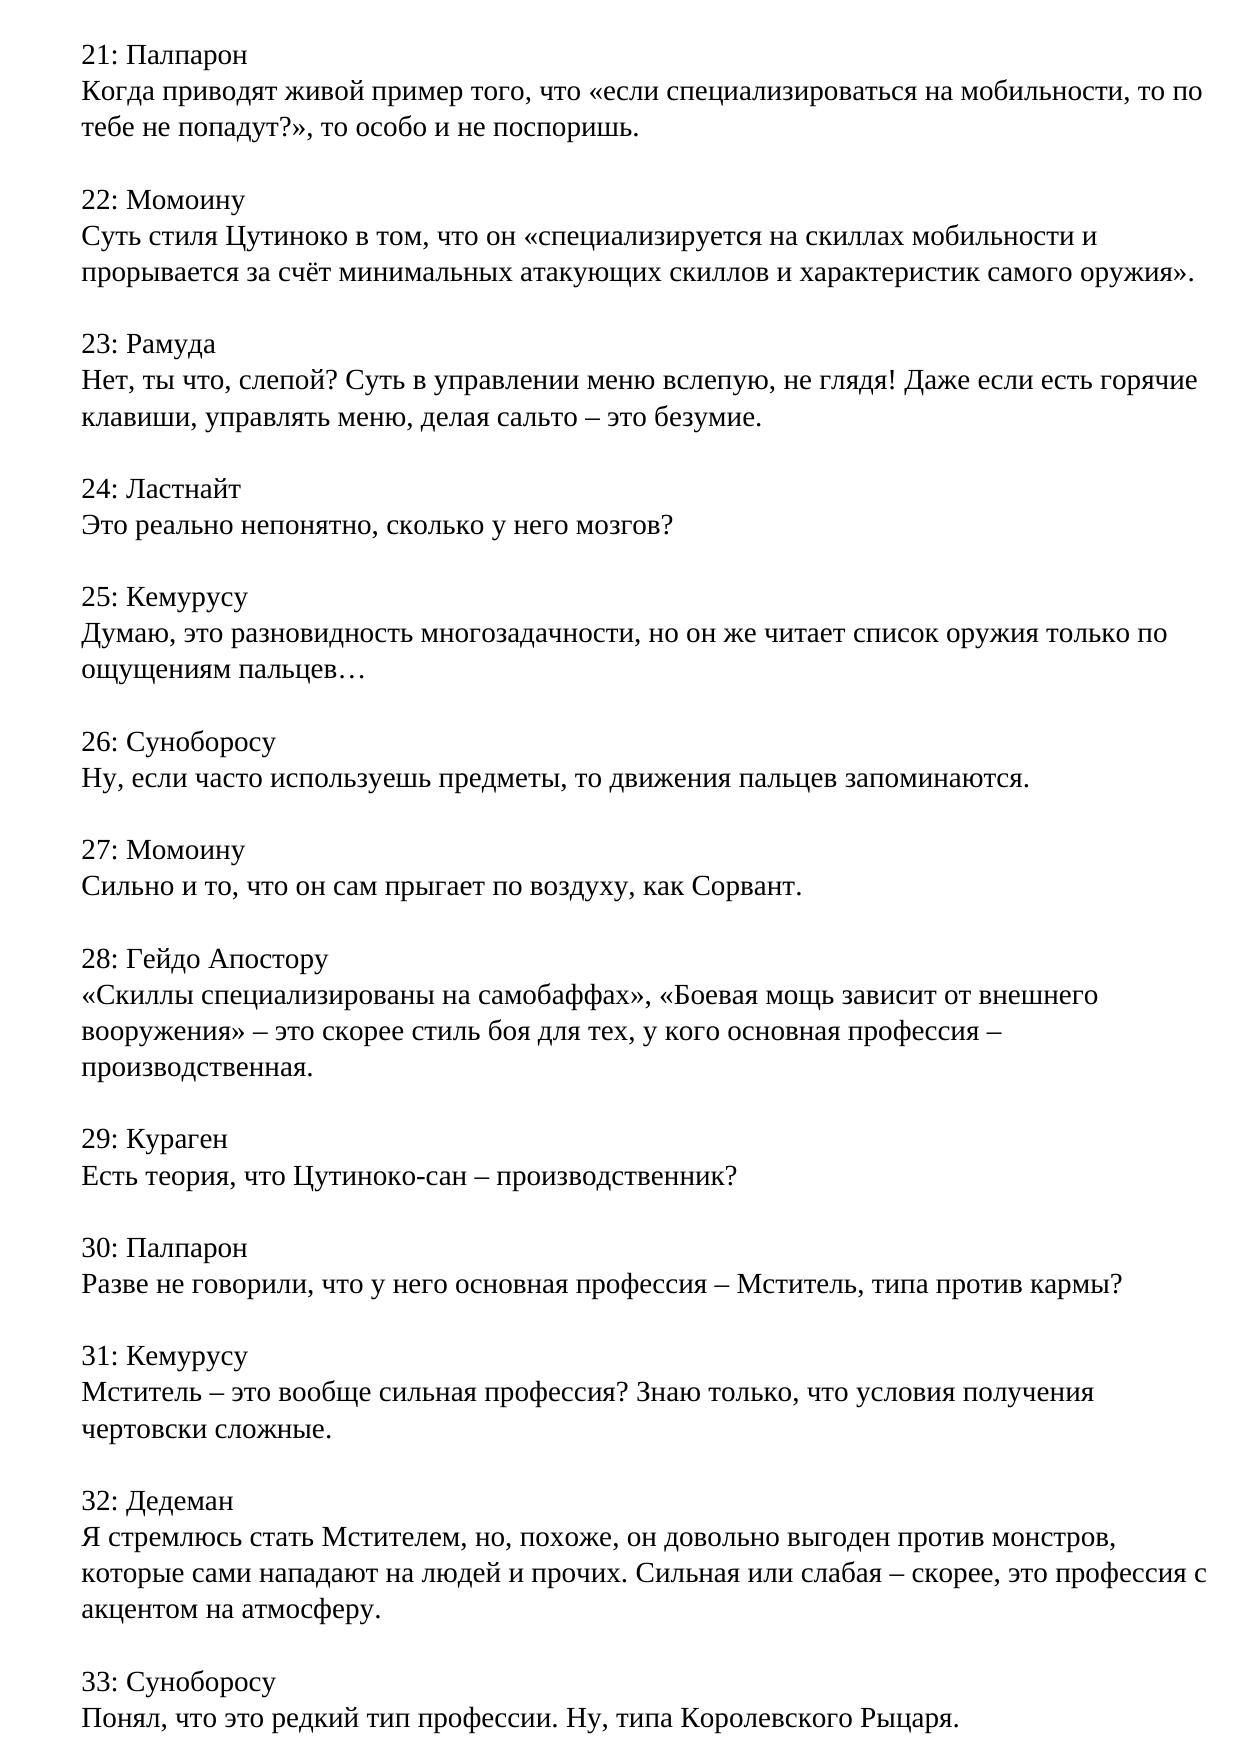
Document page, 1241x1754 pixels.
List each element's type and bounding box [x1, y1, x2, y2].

text [81, 37, 1215, 1733]
